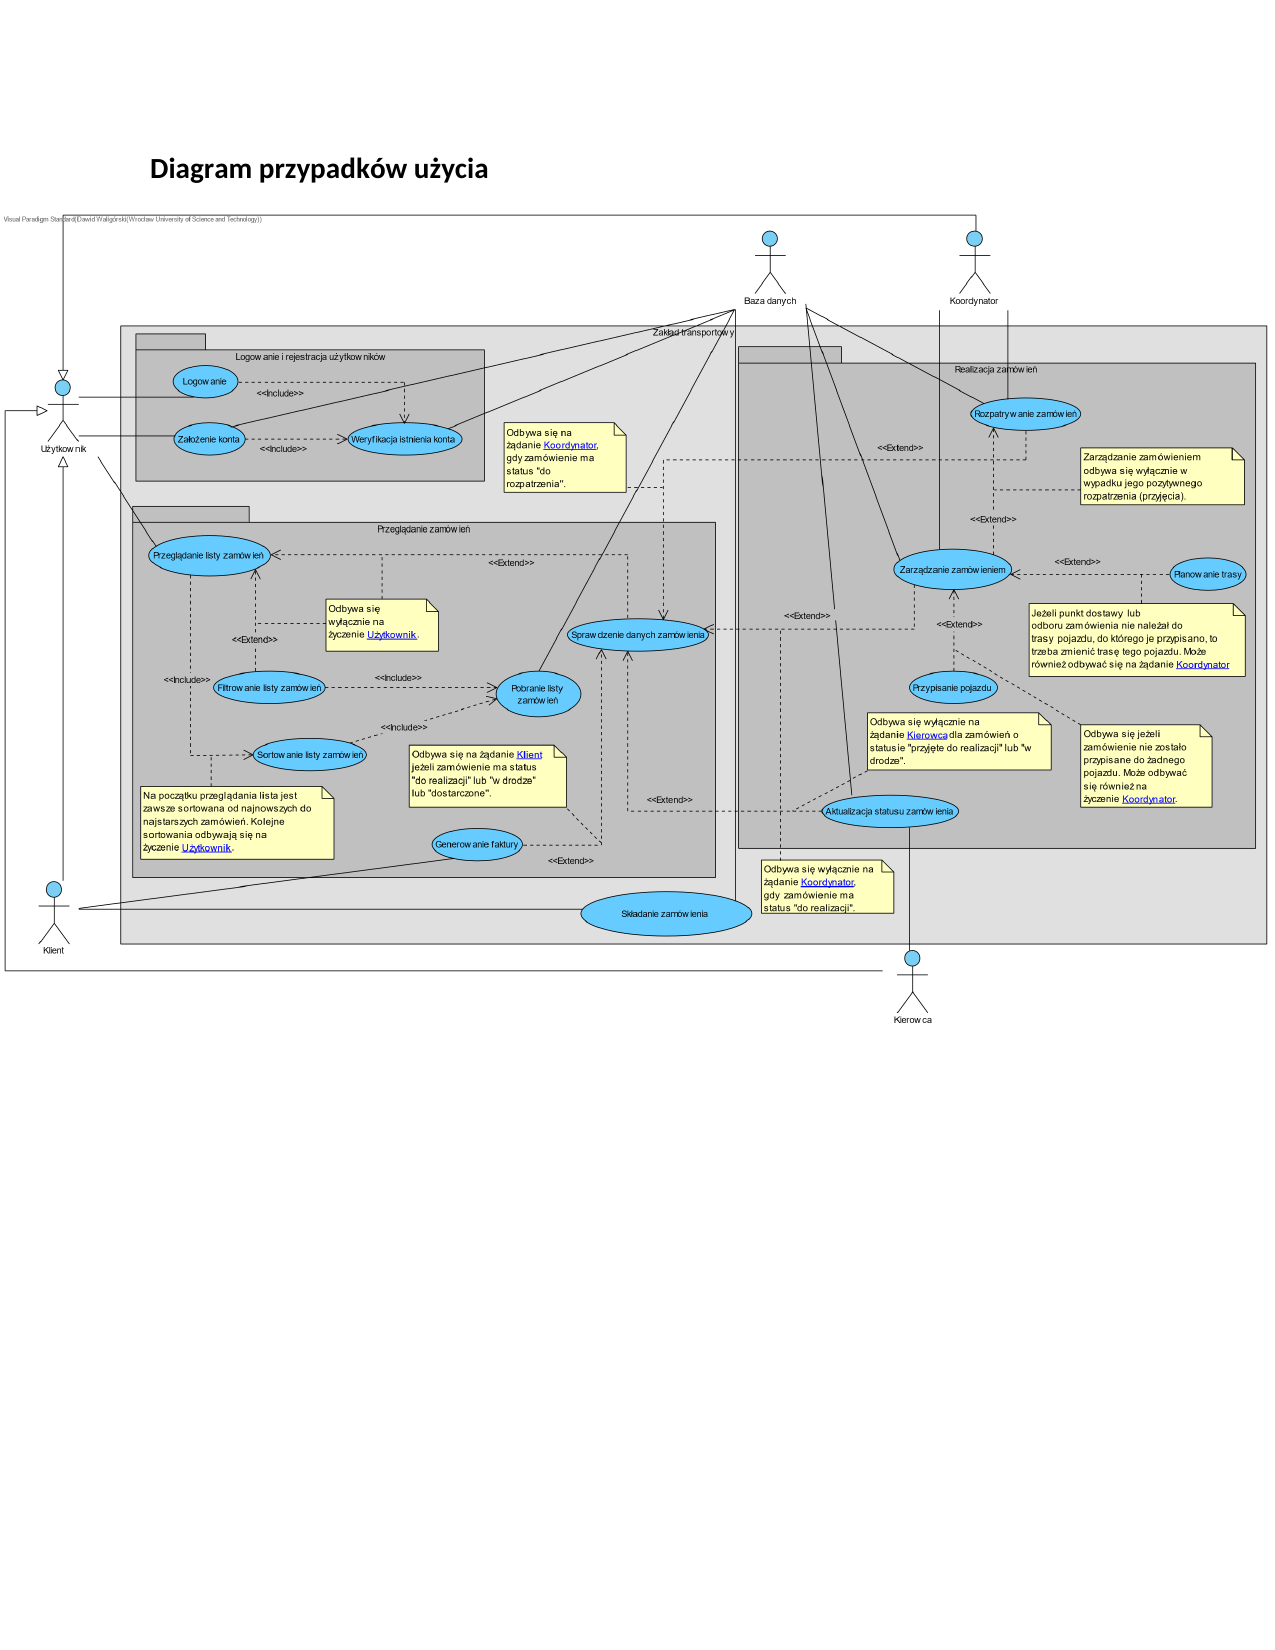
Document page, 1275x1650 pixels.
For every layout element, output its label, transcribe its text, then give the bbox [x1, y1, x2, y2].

text Diagram przypadków użycia [150, 150, 1125, 186]
picture [3, 213, 1269, 1028]
